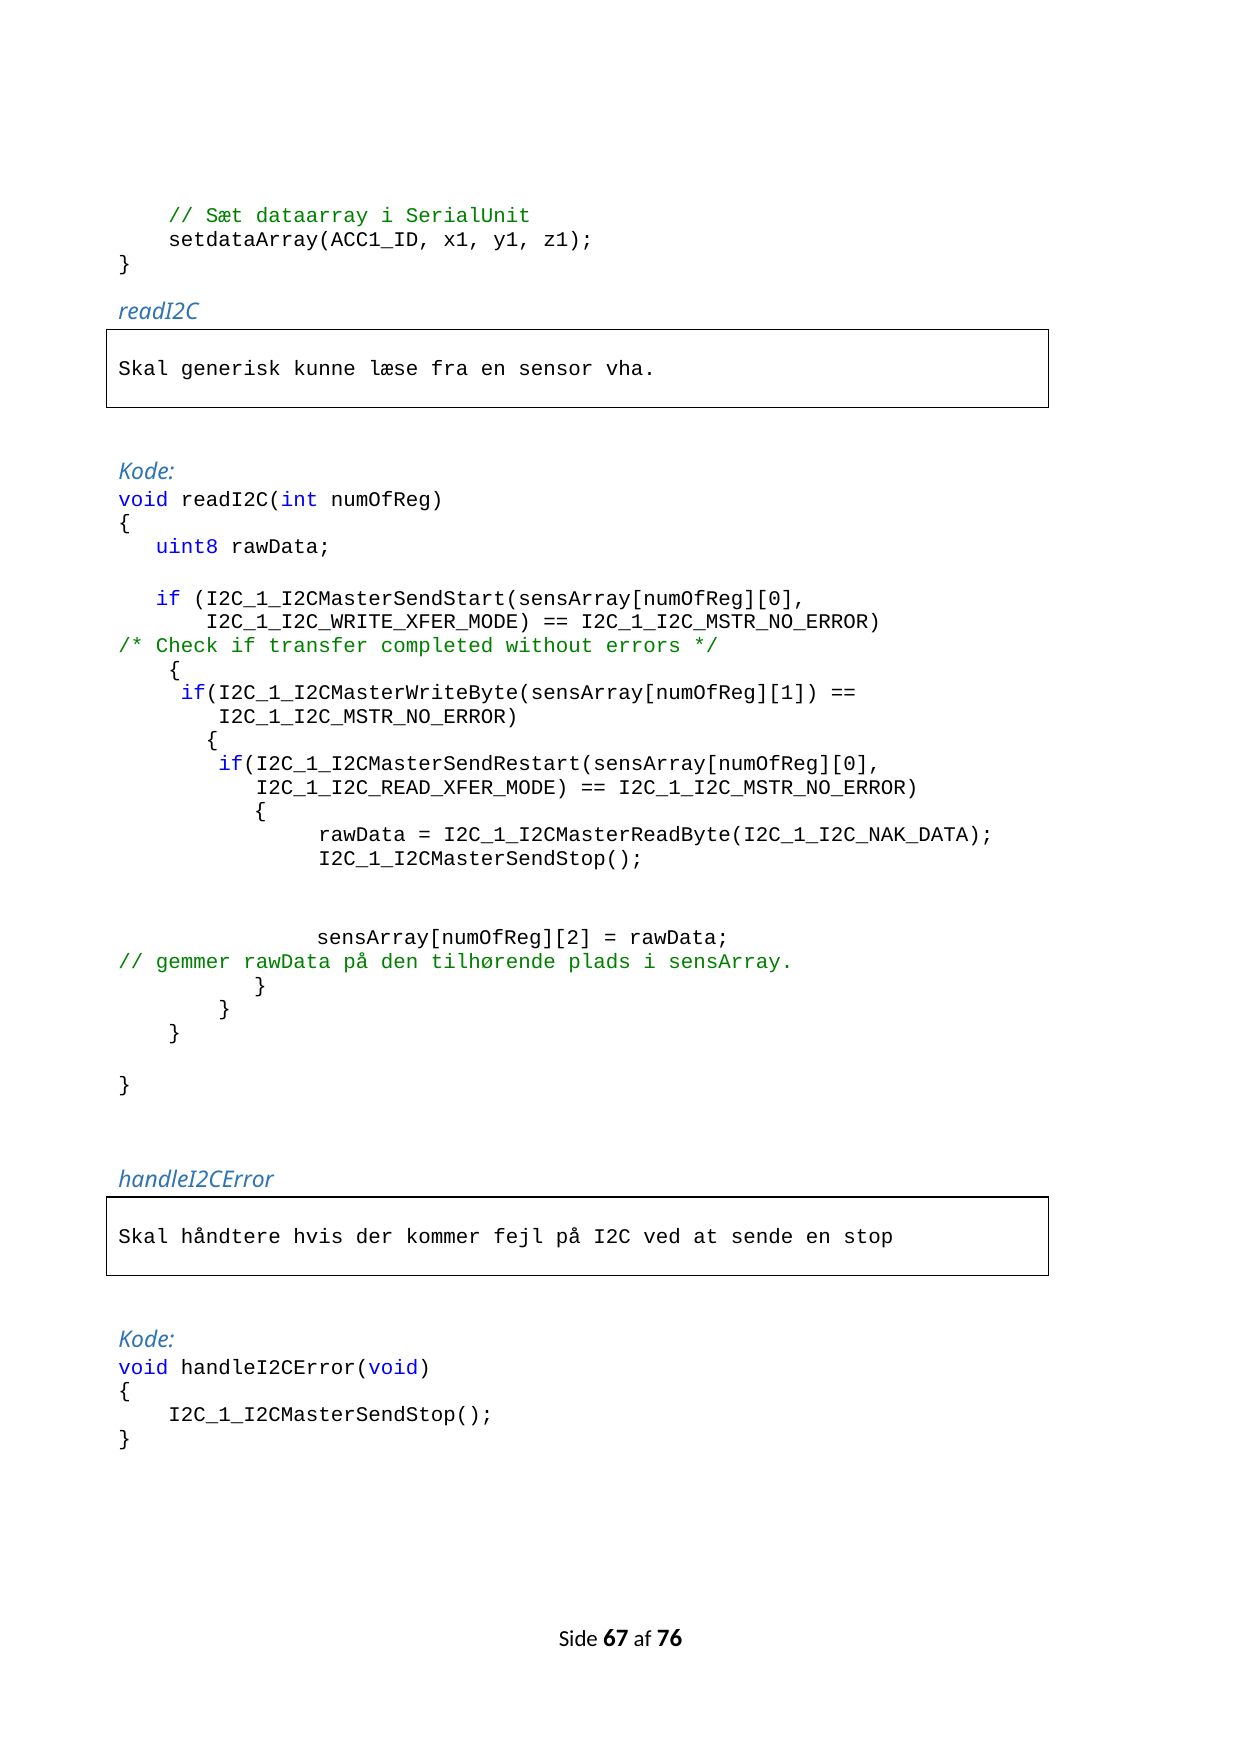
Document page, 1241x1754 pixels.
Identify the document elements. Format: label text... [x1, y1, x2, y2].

text uint8 rawData; [118, 536, 1122, 559]
subtitle readI2C [118, 295, 1122, 326]
text I2C_1_I2C_WRITE_XFER_MODE) == I2C_1_I2C_MSTR_NO_ERROR) [118, 611, 1122, 635]
subtitle Kode: [118, 455, 1122, 486]
text I2C_1_I2CMasterSendStop(); [118, 848, 1122, 871]
text if(I2C_1_I2CMasterWriteByte(sensArray[numOfReg][1]) == [118, 682, 1122, 706]
text I2C_1_I2CMasterSendStop(); [118, 1404, 1122, 1428]
text /* Check if transfer completed without errors */ [118, 635, 1122, 658]
text setdataArray(ACC1_ID, x1, y1, z1); [118, 229, 1122, 252]
text } [118, 252, 1122, 276]
text { [118, 729, 1122, 753]
text // Sæt dataarray i SerialUnit [118, 205, 1122, 229]
text } [118, 975, 1122, 998]
text void readI2C(int numOfReg) [118, 489, 1122, 512]
text if(I2C_1_I2CMasterSendRestart(sensArray[numOfReg][0], [118, 753, 1122, 777]
text { [118, 1380, 1122, 1404]
text void handleI2CError(void) [118, 1357, 1122, 1380]
text I2C_1_I2C_READ_XFER_MODE) == I2C_1_I2C_MSTR_NO_ERROR) [118, 777, 1122, 800]
text rawData = I2C_1_I2CMasterReadByte(I2C_1_I2C_NAK_DATA); [118, 824, 1122, 848]
text // gemmer rawData på den tilhørende plads i sensArray. [118, 951, 1122, 975]
subtitle Kode: [118, 1323, 1122, 1354]
text { [118, 512, 1122, 536]
table_header Skal generisk kunne læse fra en sensor vha. [107, 330, 1048, 407]
text } [118, 1074, 1122, 1097]
text if (I2C_1_I2CMasterSendStart(sensArray[numOfReg][0], [118, 588, 1122, 611]
text } [118, 998, 1122, 1022]
text sensArray[numOfReg][2] = rawData; [118, 927, 1122, 951]
text { [118, 800, 1122, 824]
subtitle handleI2CError [118, 1163, 1122, 1194]
text } [118, 1022, 1122, 1046]
table_header Skal håndtere hvis der kommer fejl på I2C ved at sende en stop [107, 1198, 1048, 1275]
text } [118, 1428, 1122, 1451]
text { [118, 658, 1122, 682]
text I2C_1_I2C_MSTR_NO_ERROR) [118, 706, 1122, 729]
